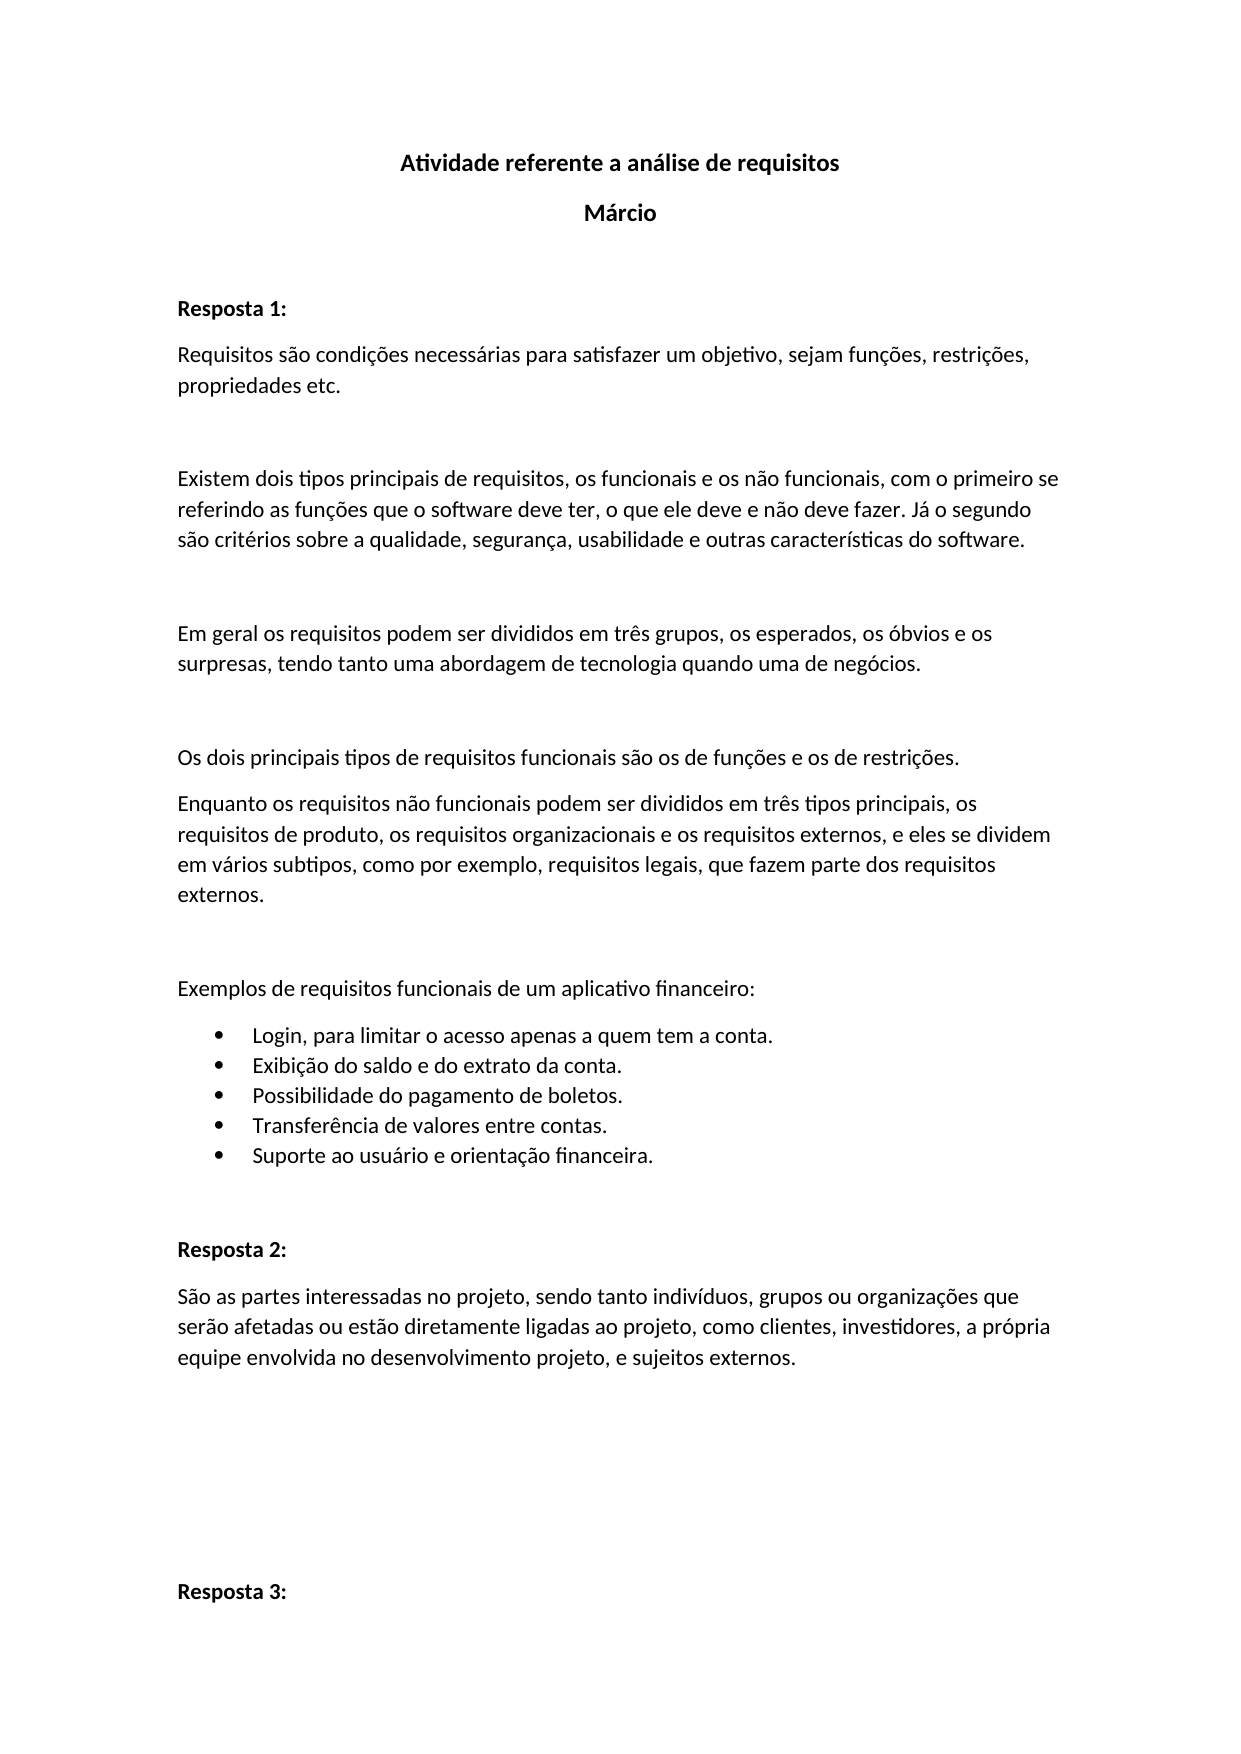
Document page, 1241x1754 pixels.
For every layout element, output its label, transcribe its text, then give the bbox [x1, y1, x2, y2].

text Resposta 1: [177, 294, 1063, 322]
list Suporte ao usuário e orientação financeira. [215, 1142, 1063, 1169]
text Requisitos são condições necessárias para satisfazer um objetivo, sejam funções, restrições, propriedades etc. [177, 341, 1063, 399]
text Enquanto os requisitos não funcionais podem ser divididos em três tipos principais, os requisitos de produto, os requisitos organizacionais e os requisitos externos, e eles se dividem em vários subtipos, como por exemplo, requisitos legais, que fazem parte dos requisitos externos. [177, 789, 1063, 908]
list Login, para limitar o acesso apenas a quem tem a conta. [215, 1021, 1063, 1049]
text Resposta 2: [177, 1235, 1063, 1263]
list Possibilidade do pagamento de boletos. [215, 1081, 1063, 1109]
text Resposta 3: [177, 1577, 1063, 1605]
text Atividade referente a análise de requisitos [177, 148, 1063, 178]
text Existem dois tipos principais de requisitos, os funcionais e os não funcionais, com o primeiro se referindo as funções que o software deve ter, o que ele deve e não deve fazer. Já o segundo são critérios sobre a qualidade, segurança, usabilidade e outras características do software. [177, 464, 1063, 553]
text Em geral os requisitos podem ser divididos em três grupos, os esperados, os óbvios e os surpresas, tendo tanto uma abordagem de tecnologia quando uma de negócios. [177, 619, 1063, 677]
text Os dois principais tipos de requisitos funcionais são os de funções e os de restrições. [177, 743, 1063, 771]
list Transferência de valores entre contas. [215, 1111, 1063, 1139]
text Márcio [177, 197, 1063, 228]
text Exemplos de requisitos funcionais de um aplicativo financeiro: [177, 974, 1063, 1002]
list Exibição do saldo e do extrato da conta. [215, 1051, 1063, 1079]
text São as partes interessadas no projeto, sendo tanto indivíduos, grupos ou organizações que serão afetadas ou estão diretamente ligadas ao projeto, como clientes, investidores, a própria equipe envolvida no desenvolvimento projeto, e sujeitos externos. [177, 1282, 1063, 1371]
